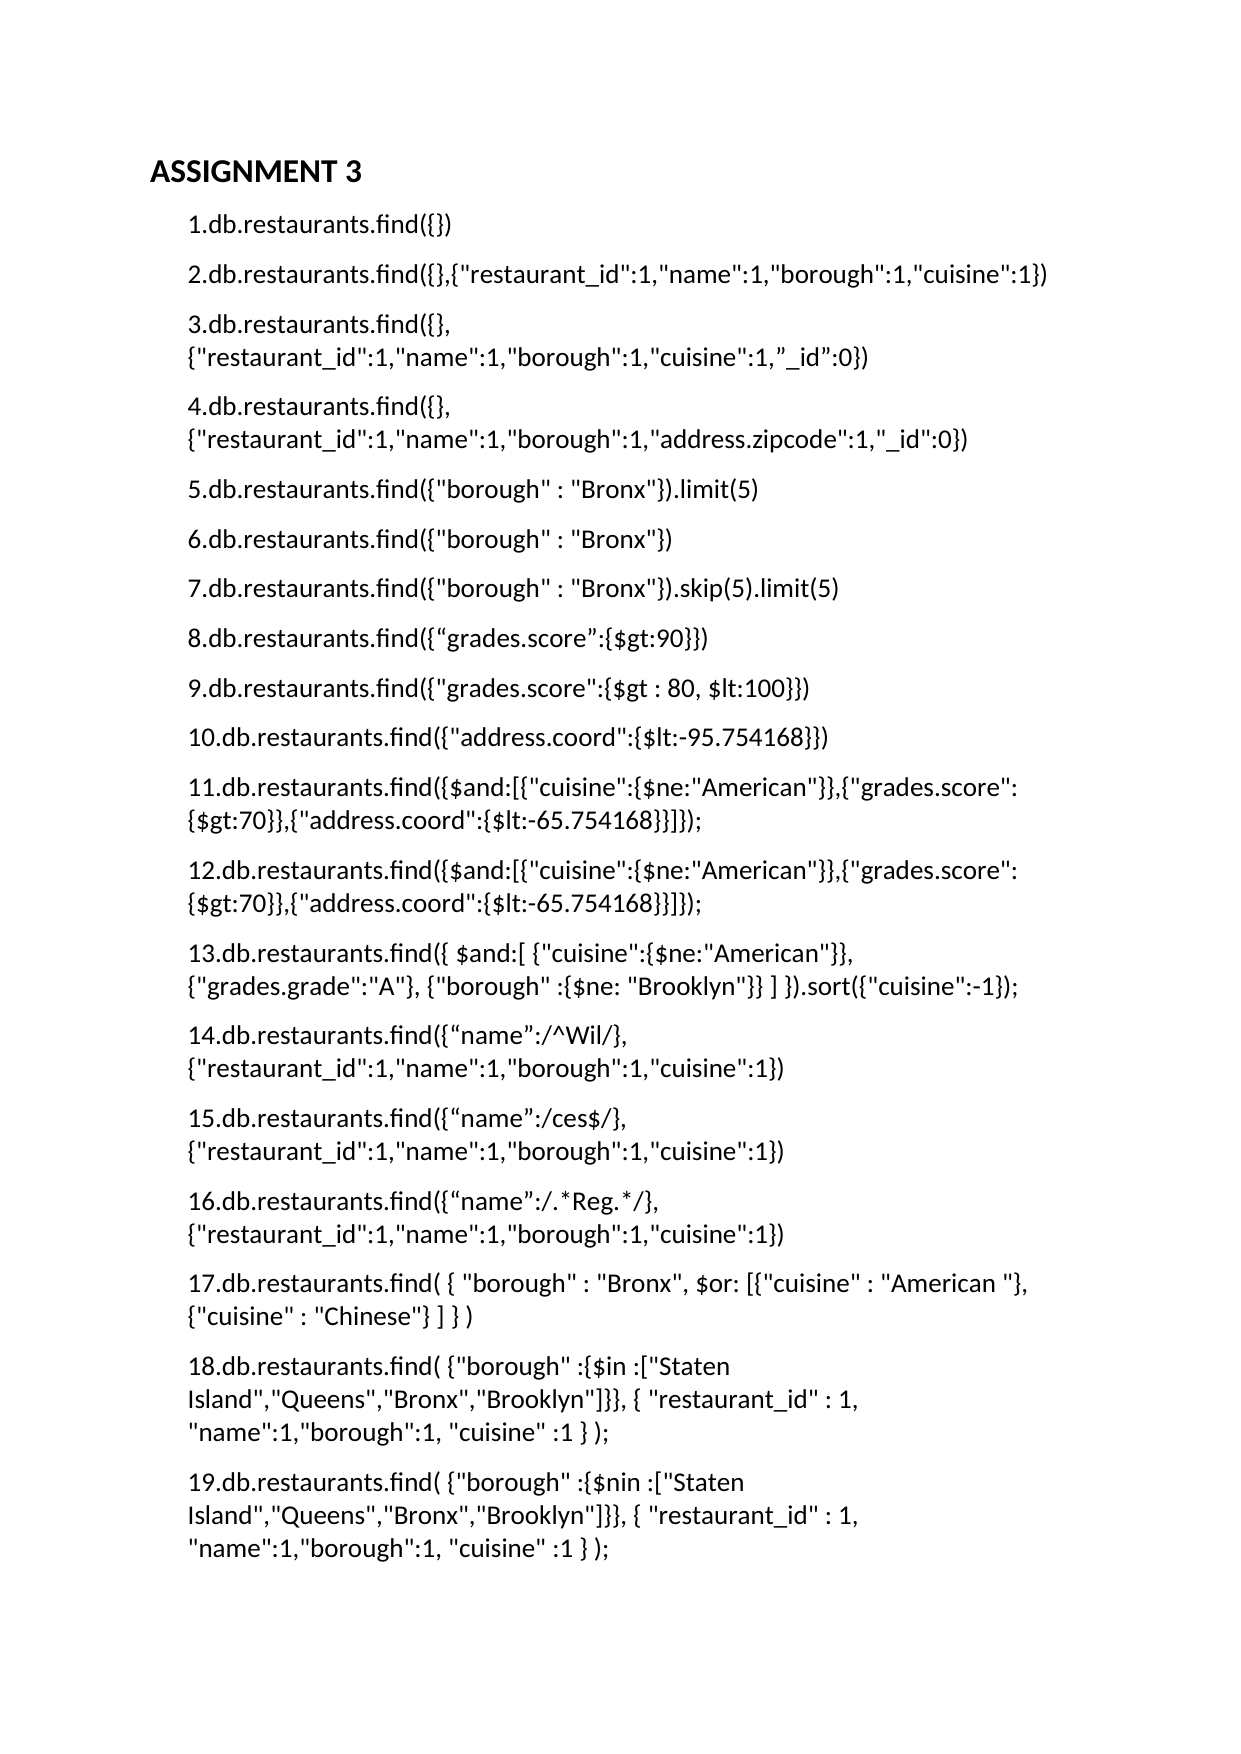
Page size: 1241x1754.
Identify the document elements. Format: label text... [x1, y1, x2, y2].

text 12.db.restaurants.find({$and:[{"cuisine":{$ne:"American"}},{"grades.score":{$gt:70}},{"address.coord":{$lt:-65.754168}}]}); [187, 853, 1090, 919]
text 11.db.restaurants.find({$and:[{"cuisine":{$ne:"American"}},{"grades.score":{$gt:70}},{"address.coord":{$lt:-65.754168}}]}); [187, 770, 1090, 836]
text 13.db.restaurants.find({ $and:[ {"cuisine":{$ne:"American"}}, {"grades.grade":"A"}, {"borough" :{$ne: "Brooklyn"}} ] }).sort({"cuisine":-1}); [187, 936, 1090, 1002]
text 17.db.restaurants.find( { "borough" : "Bronx", $or: [{"cuisine" : "American "},{"cuisine" : "Chinese"} ] } ) [187, 1267, 1090, 1333]
text 7.db.restaurants.find({"borough" : "Bronx"}).skip(5).limit(5) [187, 572, 1090, 604]
text 18.db.restaurants.find( {"borough" :{$in :["Staten Island","Queens","Bronx","Brooklyn"]}}, { "restaurant_id" : 1, "name":1,"borough":1, "cuisine" :1 } ); [187, 1349, 1090, 1448]
text ASSIGNMENT 3 [150, 150, 1090, 191]
text 5.db.restaurants.find({"borough" : "Bronx"}).limit(5) [187, 472, 1090, 505]
text 14.db.restaurants.find({“name”:/^Wil/},{"restaurant_id":1,"name":1,"borough":1,"cuisine":1}) [187, 1018, 1090, 1084]
text 6.db.restaurants.find({"borough" : "Bronx"}) [187, 522, 1090, 555]
text 2.db.restaurants.find({},{"restaurant_id":1,"name":1,"borough":1,"cuisine":1}) [187, 257, 1090, 290]
text 8.db.restaurants.find({“grades.score”:{$gt:90}}) [187, 621, 1090, 654]
text 16.db.restaurants.find({“name”:/.*Reg.*/},{"restaurant_id":1,"name":1,"borough":1,"cuisine":1}) [187, 1184, 1090, 1250]
text 3.db.restaurants.find({},{"restaurant_id":1,"name":1,"borough":1,"cuisine":1,”_id”:0}) [187, 307, 1090, 373]
text 19.db.restaurants.find( {"borough" :{$nin :["Staten Island","Queens","Bronx","Brooklyn"]}}, { "restaurant_id" : 1, "name":1,"borough":1, "cuisine" :1 } ); [187, 1465, 1090, 1564]
text 10.db.restaurants.find({"address.coord":{$lt:-95.754168}}) [187, 721, 1090, 754]
text 1.db.restaurants.find({}) [187, 207, 1090, 240]
text 15.db.restaurants.find({“name”:/ces$/},{"restaurant_id":1,"name":1,"borough":1,"cuisine":1}) [187, 1101, 1090, 1167]
text 4.db.restaurants.find({},{"restaurant_id":1,"name":1,"borough":1,"address.zipcode":1,"_id":0}) [187, 389, 1090, 456]
text 9.db.restaurants.find({"grades.score":{$gt : 80, $lt:100}}) [187, 671, 1090, 704]
